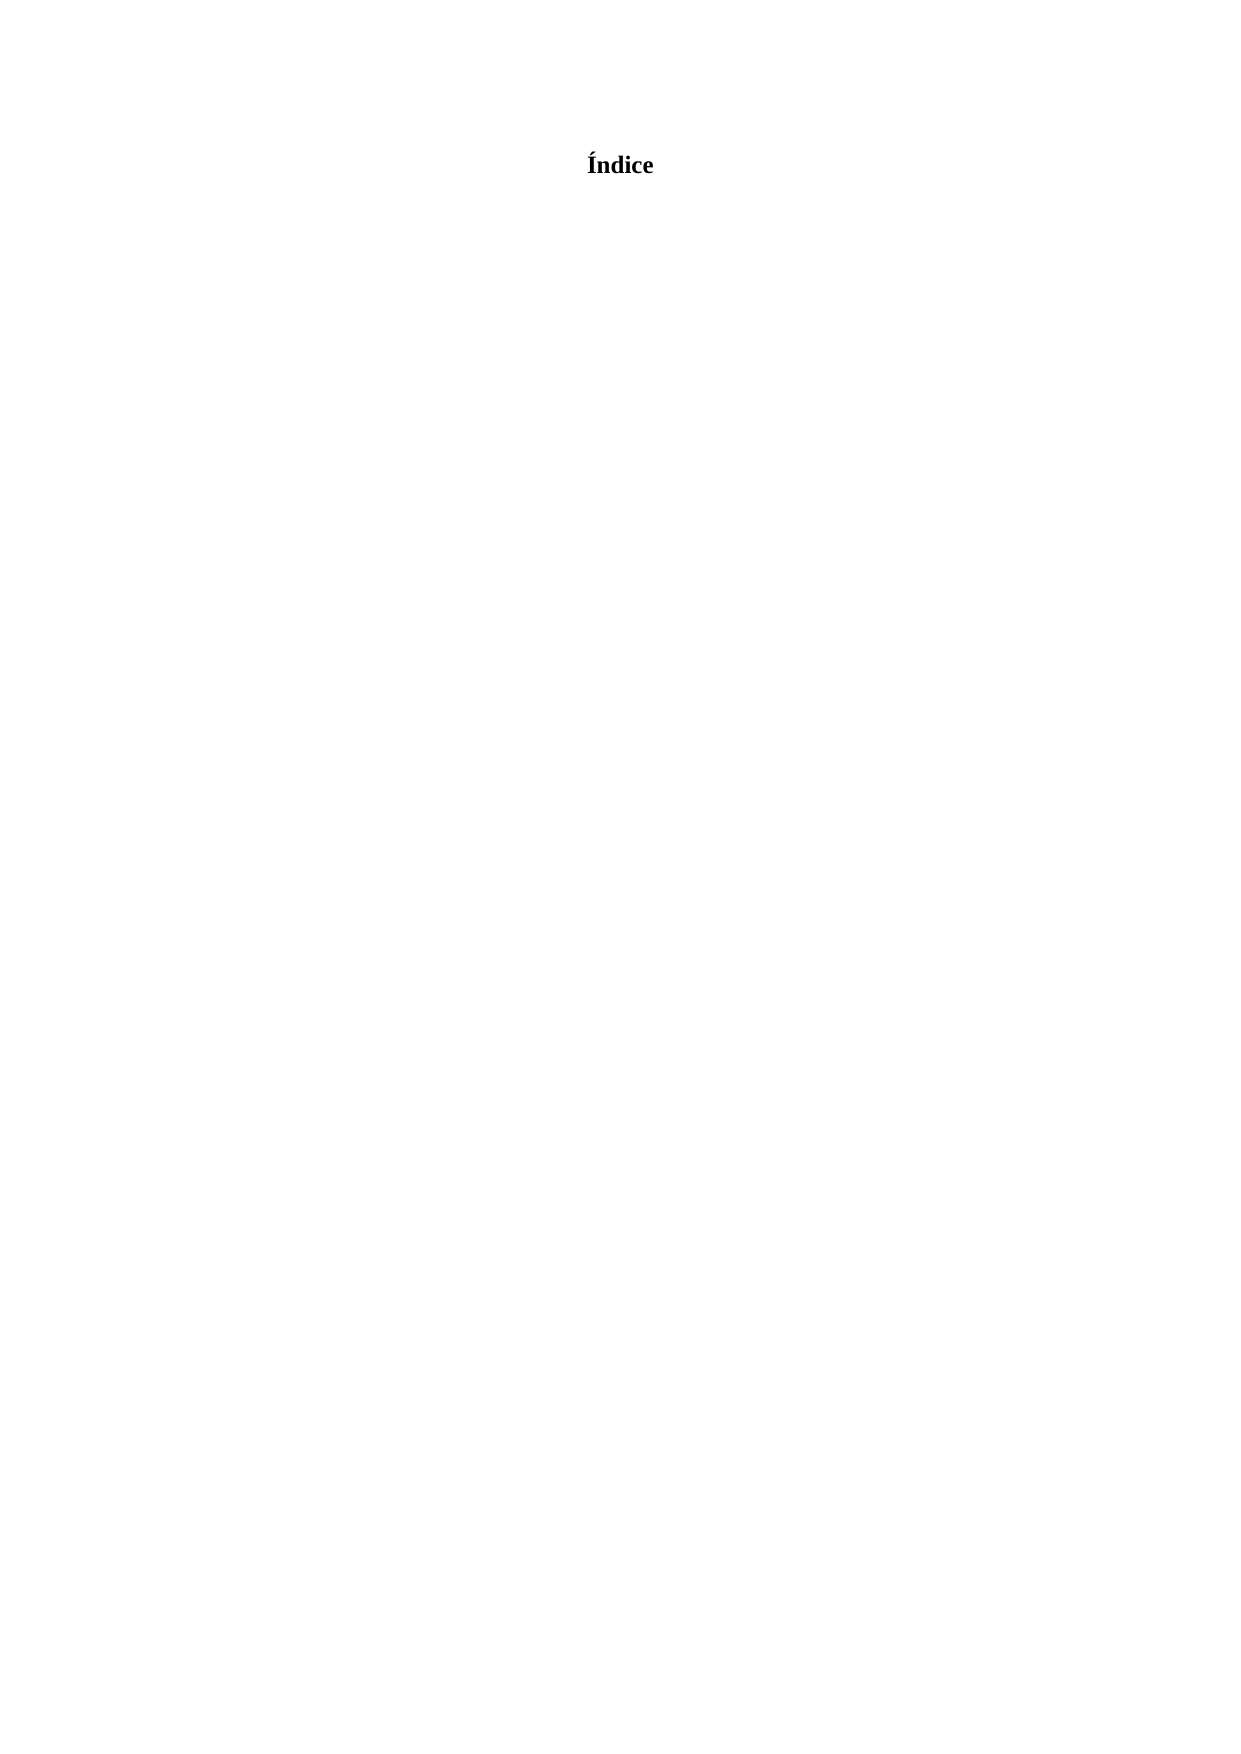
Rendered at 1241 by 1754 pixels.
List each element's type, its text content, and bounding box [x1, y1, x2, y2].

text Índice [150, 150, 1090, 179]
